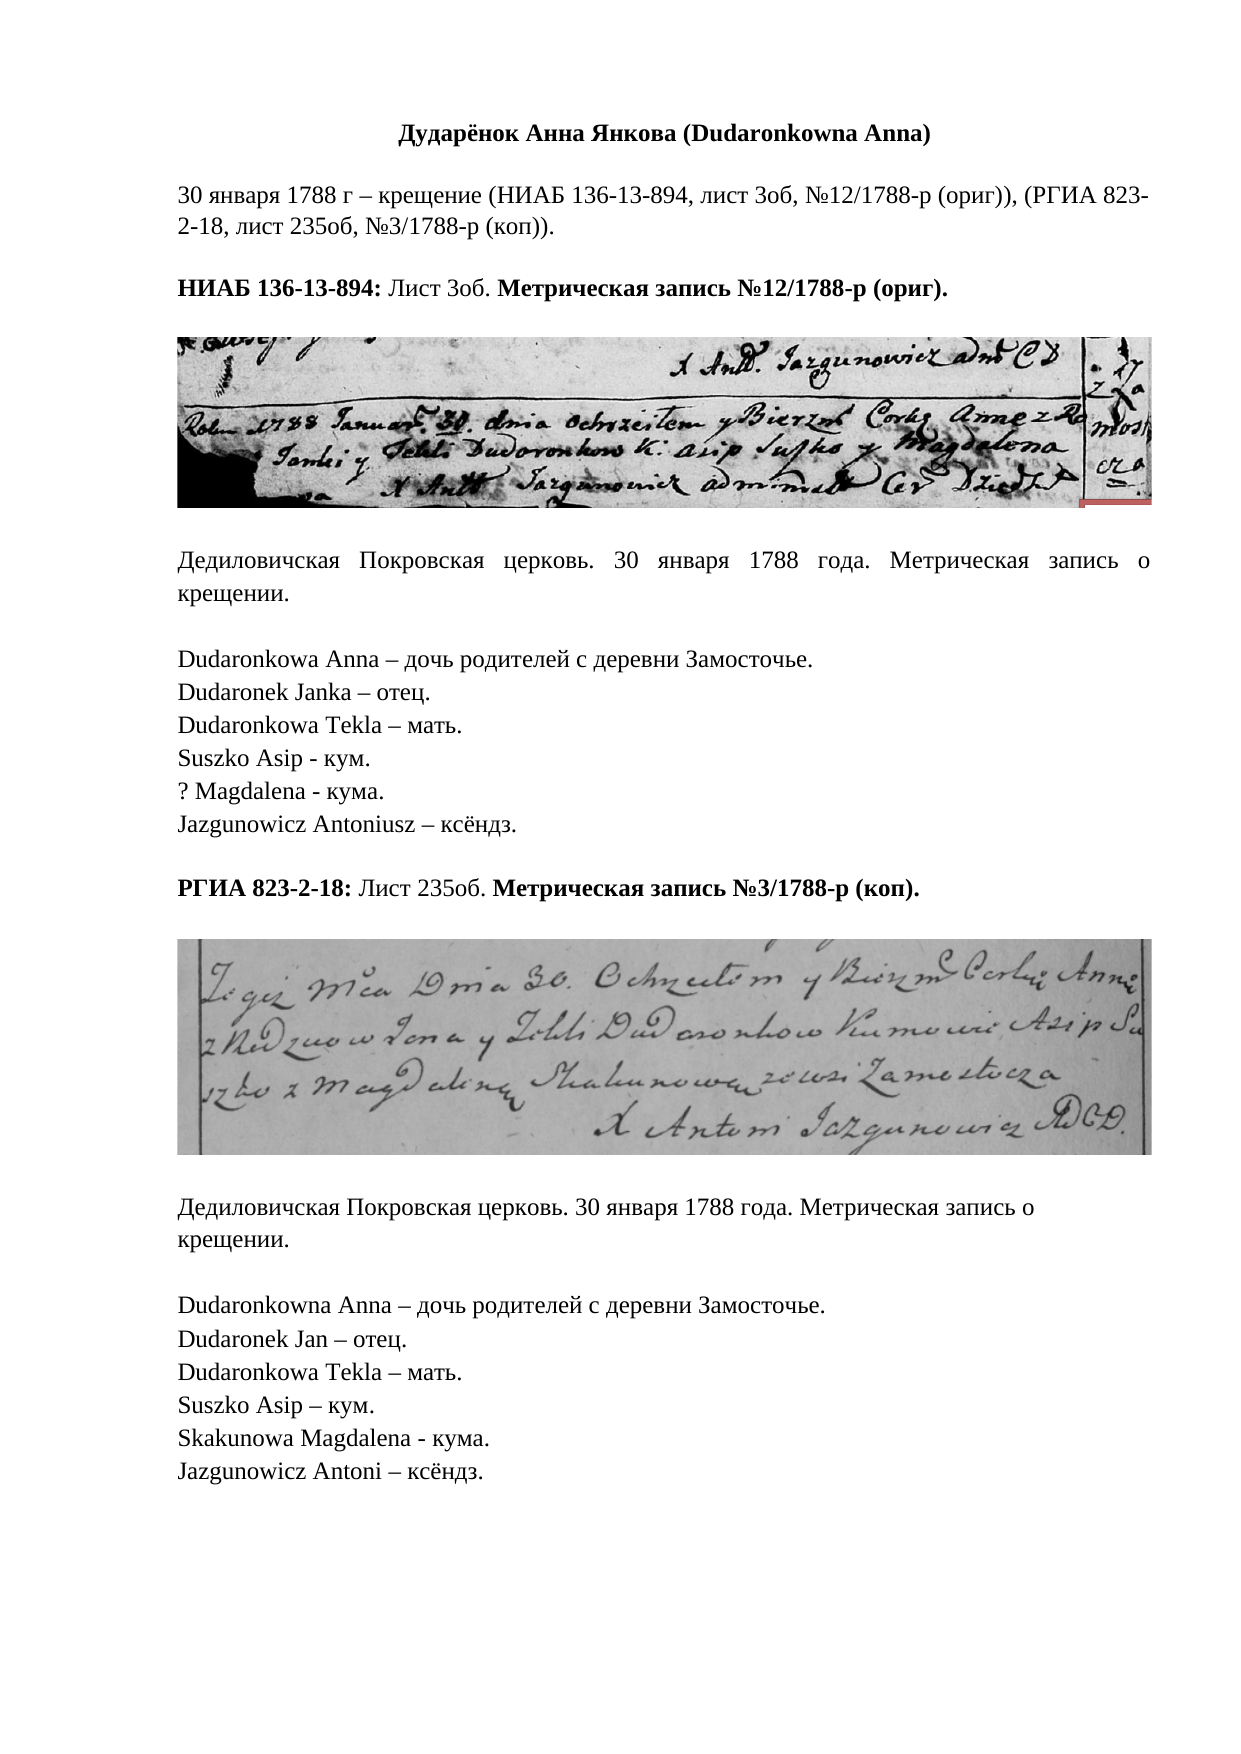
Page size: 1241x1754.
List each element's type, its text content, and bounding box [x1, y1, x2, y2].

text Suszko Asip - кум. [177, 743, 1152, 772]
text 30 января 1788 г – крещение (НИАБ 136-13-894, лист 3об, №12/1788-р (ориг)), (РГИА 823-2-18, лист 235об, №3/1788-р (коп)). [177, 180, 1152, 240]
text Dudaronkowa Tekla – мать. [177, 1357, 1152, 1385]
text Suszko Asip – кум. [177, 1390, 1152, 1418]
text Дедиловичская Покровская церковь. 30 января 1788 года. Метрическая запись о крещении. [177, 1192, 1152, 1253]
text НИАБ 136-13-894: Лист 3об. Метрическая запись №12/1788-р (ориг). [177, 273, 1152, 302]
text Jazgunowicz Antoniusz – ксёндз. [177, 809, 1152, 838]
text Dudaronkowa Tekla – мать. [177, 710, 1152, 739]
picture [177, 337, 1152, 508]
picture [177, 939, 1152, 1155]
text Dudaronek Janka – отец. [177, 677, 1152, 706]
text Jazgunowicz Antoni – ксёндз. [177, 1456, 1152, 1484]
text Дударёнок Анна Янкова (Dudaronkowna Anna) [177, 118, 1152, 147]
text Dudaronkowa Anna – дочь родителей с деревни Замосточье. [177, 644, 1152, 673]
text Dudaronek Jan – отец. [177, 1324, 1152, 1352]
text РГИА 823-2-18: Лист 235об. Метрическая запись №3/1788-р (коп). [177, 873, 1152, 902]
text Dudaronkowna Anna – дочь родителей с деревни Замосточье. [177, 1291, 1152, 1319]
text Skakunowa Magdalena - кума. [177, 1423, 1152, 1451]
text ? Magdalena - кума. [177, 776, 1152, 805]
text Дедиловичская Покровская церковь. 30 января 1788 года. Метрическая запись о крещении. [177, 545, 1152, 607]
